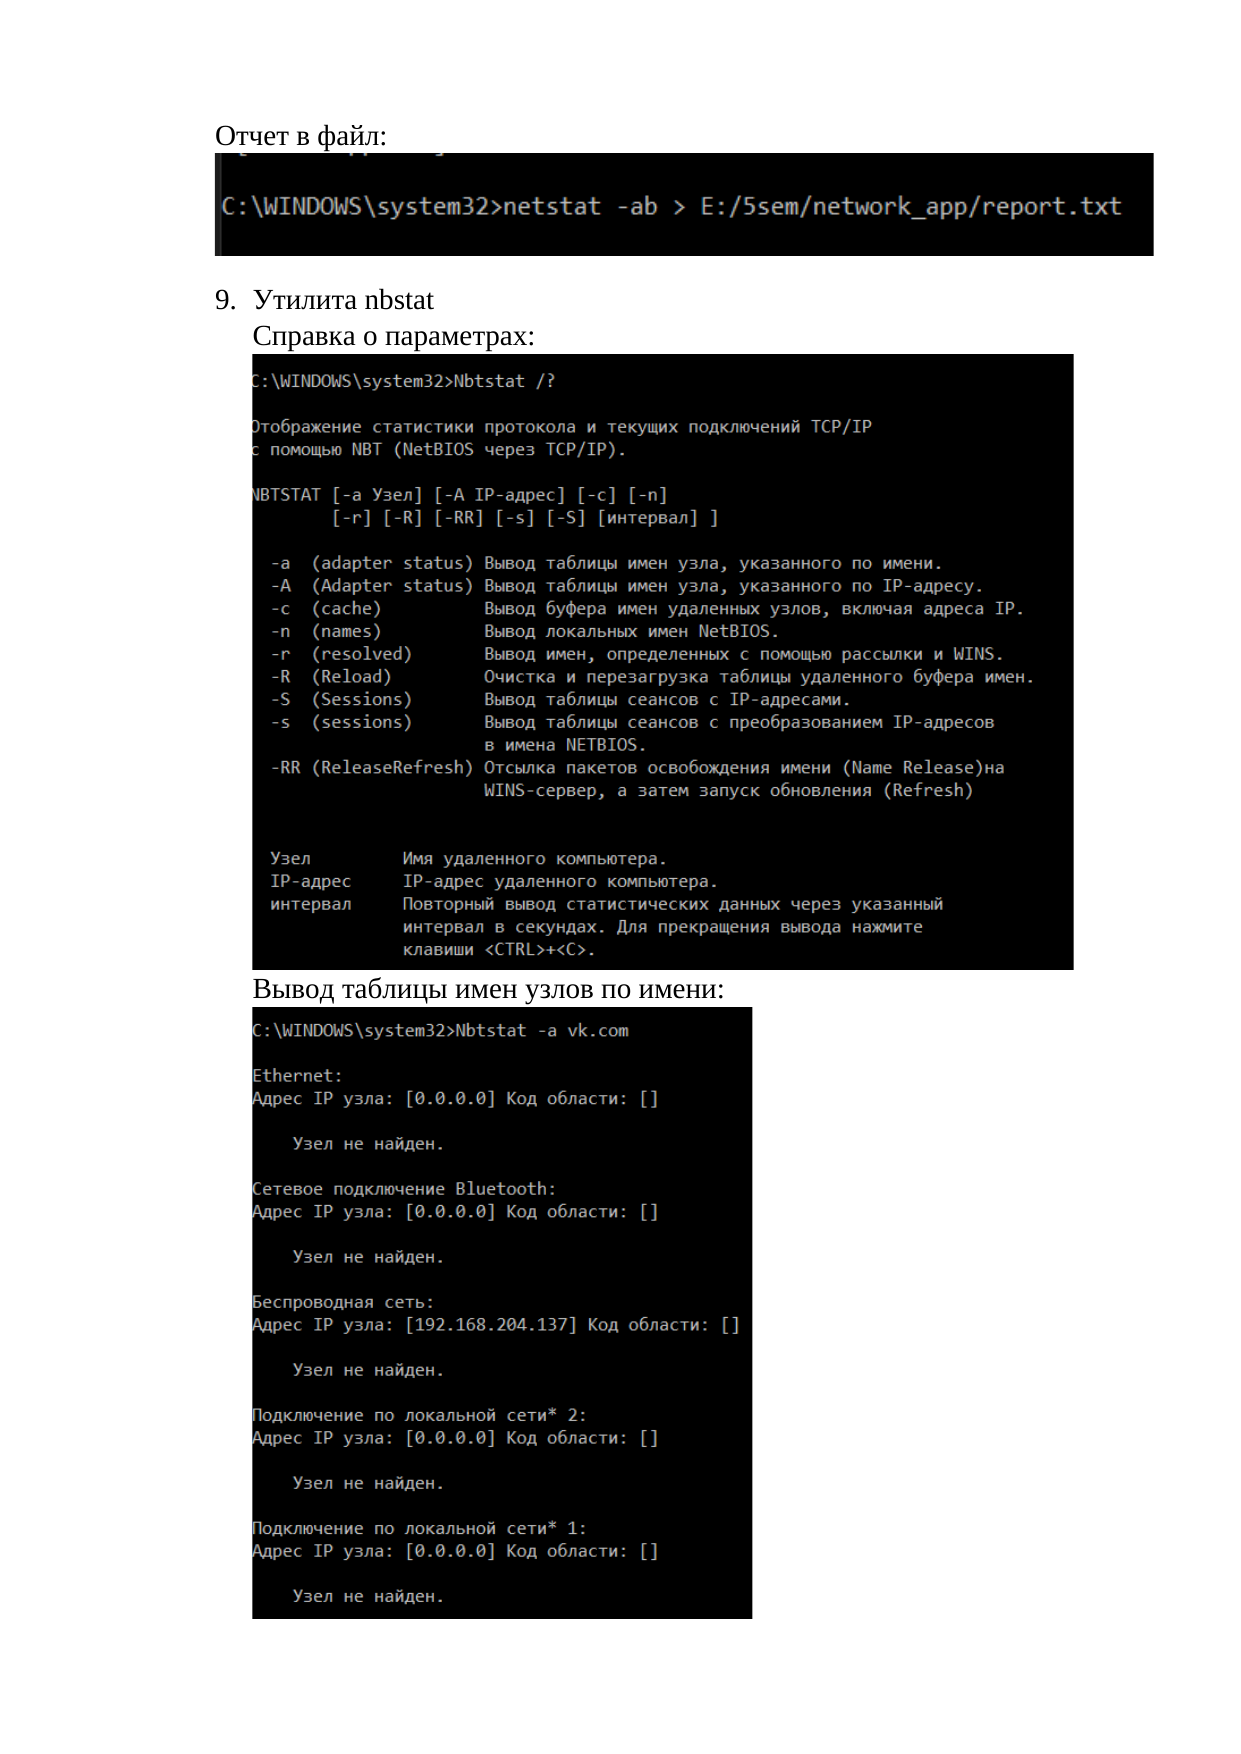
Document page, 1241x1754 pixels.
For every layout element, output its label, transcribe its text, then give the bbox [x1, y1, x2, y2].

picture [252, 1007, 753, 1619]
picture [214, 153, 1154, 256]
text Отчет в файл: [215, 118, 1152, 152]
list Утилита nbstat [215, 282, 1152, 316]
list Вывод таблицы имен узлов по имени: [252, 972, 1152, 1005]
picture [252, 354, 1074, 970]
